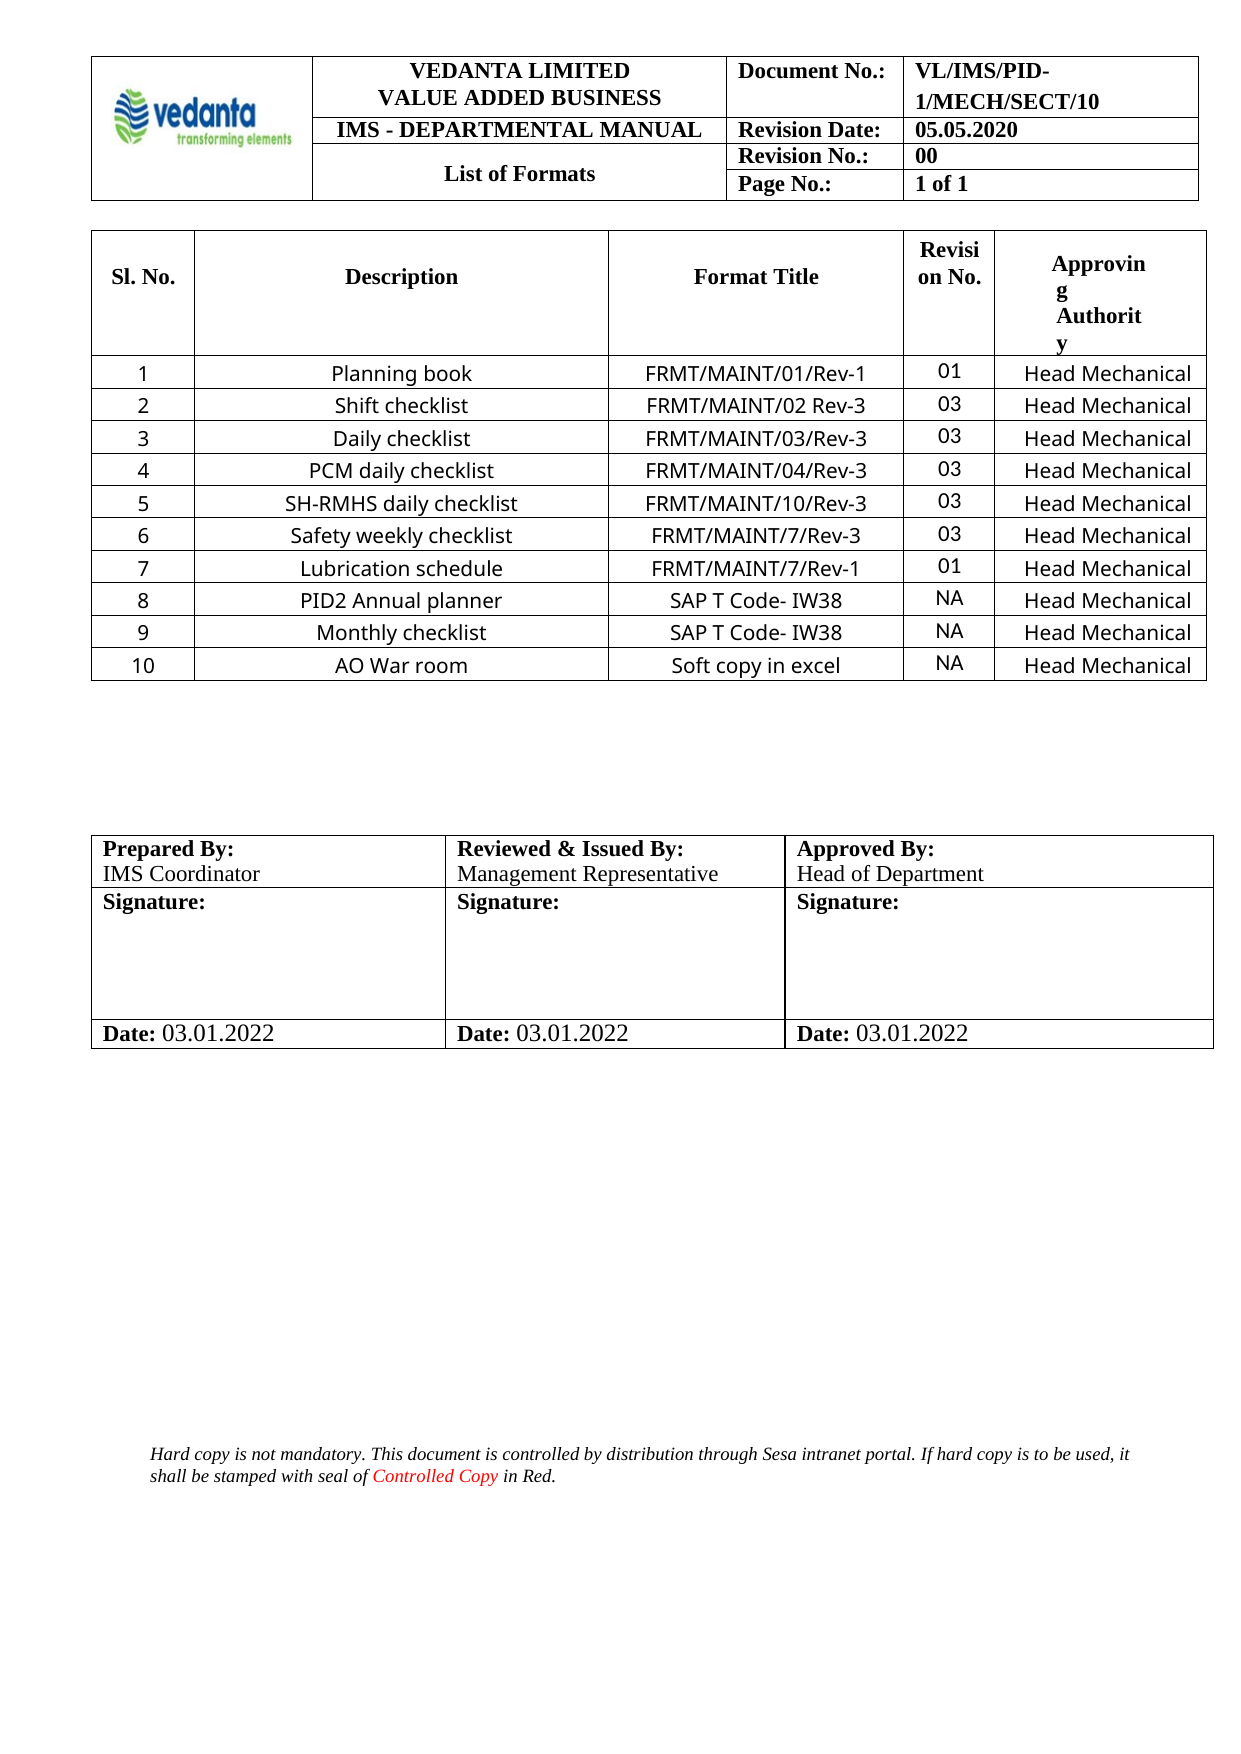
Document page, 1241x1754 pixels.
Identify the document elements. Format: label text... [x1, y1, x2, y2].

table_header Format Title [609, 231, 903, 355]
table_cell PCM daily checklist [195, 454, 608, 485]
table_cell Date: 03.01.2022 [446, 1020, 784, 1048]
table_cell NA [904, 583, 994, 614]
picture [111, 81, 294, 155]
table_cell Safety weekly checklist [195, 518, 608, 550]
table_cell Revision Date: [727, 118, 903, 143]
table_cell 10 [92, 648, 194, 679]
table_cell 01 [904, 551, 994, 582]
table_cell Head Mechanical [995, 356, 1206, 388]
table_header Sl. No. [92, 231, 194, 355]
table_cell 2 [92, 389, 194, 420]
table_cell Head Mechanical [995, 454, 1206, 485]
table_cell Soft copy in excel [609, 648, 903, 679]
table_cell FRMT/MAINT/7/Rev-3 [609, 518, 903, 550]
table_cell Head Mechanical [995, 648, 1206, 679]
table_header Prepared By: IMS Coordinator [92, 836, 445, 887]
table_header [92, 57, 312, 200]
table_cell Date: 03.01.2022 [92, 1020, 445, 1048]
table_cell FRMT/MAINT/03/Rev-3 [609, 421, 903, 452]
table_header Approved By: Head of Department [786, 836, 1213, 887]
table_cell FRMT/MAINT/01/Rev-1 [609, 356, 903, 388]
table_cell Head Mechanical [995, 551, 1206, 582]
table_cell 3 [92, 421, 194, 452]
table_cell 1 of 1 [904, 170, 1198, 200]
table_cell Head Mechanical [995, 518, 1206, 550]
table_cell Revision No.: [727, 144, 903, 169]
table_cell 6 [92, 518, 194, 550]
table_header VL/IMS/PID- 1/MECH/SECT/10 [904, 57, 1198, 117]
table_cell SAP T Code- IW38 [609, 583, 903, 614]
table_cell Signature: [446, 888, 784, 1019]
table_cell Head Mechanical [995, 421, 1206, 452]
table_cell 4 [92, 454, 194, 485]
table_cell SH-RMHS daily checklist [195, 486, 608, 517]
table_cell IMS - DEPARTMENTAL MANUAL [313, 118, 726, 143]
table_cell Head Mechanical [995, 616, 1206, 647]
table_cell List of Formats [313, 144, 726, 200]
table_cell 03 [904, 454, 994, 485]
table_cell Planning book [195, 356, 608, 388]
table_cell 03 [904, 518, 994, 550]
table_header VEDANTA LIMITED VALUE ADDED BUSINESS [313, 57, 726, 117]
table_cell NA [904, 616, 994, 647]
table_cell FRMT/MAINT/04/Rev-3 [609, 454, 903, 485]
table_cell FRMT/MAINT/02 Rev-3 [609, 389, 903, 420]
table_cell 03 [904, 421, 994, 452]
table_cell 03 [904, 486, 994, 517]
table_cell Daily checklist [195, 421, 608, 452]
table_cell Monthly checklist [195, 616, 608, 647]
table_cell Page No.: [727, 170, 903, 200]
text Hard copy is not mandatory. This document is controlled by distribution through Sesa intranet portal. If hard copy is to be used, it shall be stamped with seal of Controlled Copy in Red. [150, 1443, 1132, 1486]
table_cell 05.05.2020 [904, 118, 1198, 143]
table_cell PID2 Annual planner [195, 583, 608, 614]
table_cell 00 [904, 144, 1198, 169]
table_cell 9 [92, 616, 194, 647]
table_cell 03 [904, 389, 994, 420]
table_header Description [195, 231, 608, 355]
table_cell Lubrication schedule [195, 551, 608, 582]
table_cell 7 [92, 551, 194, 582]
table_cell Signature: [786, 888, 1213, 1019]
table_cell Head Mechanical [995, 486, 1206, 517]
table_cell SAP T Code- IW38 [609, 616, 903, 647]
table_cell 8 [92, 583, 194, 614]
table_cell Shift checklist [195, 389, 608, 420]
table_cell Date: 03.01.2022 [786, 1020, 1213, 1048]
table_header Approving Authority [995, 231, 1206, 355]
table_cell FRMT/MAINT/7/Rev-1 [609, 551, 903, 582]
table_header Reviewed & Issued By: Management Representative [446, 836, 784, 887]
table_cell Head Mechanical [995, 583, 1206, 614]
table_cell AO War room [195, 648, 608, 679]
table_header Revisi on No. [904, 231, 994, 355]
table_cell Head Mechanical [995, 389, 1206, 420]
table_cell Signature: [92, 888, 445, 1019]
table_cell FRMT/MAINT/10/Rev-3 [609, 486, 903, 517]
table_cell 1 [92, 356, 194, 388]
table_header Document No.: [727, 57, 903, 117]
table_cell 01 [904, 356, 994, 388]
table_cell NA [904, 648, 994, 679]
table_cell 5 [92, 486, 194, 517]
